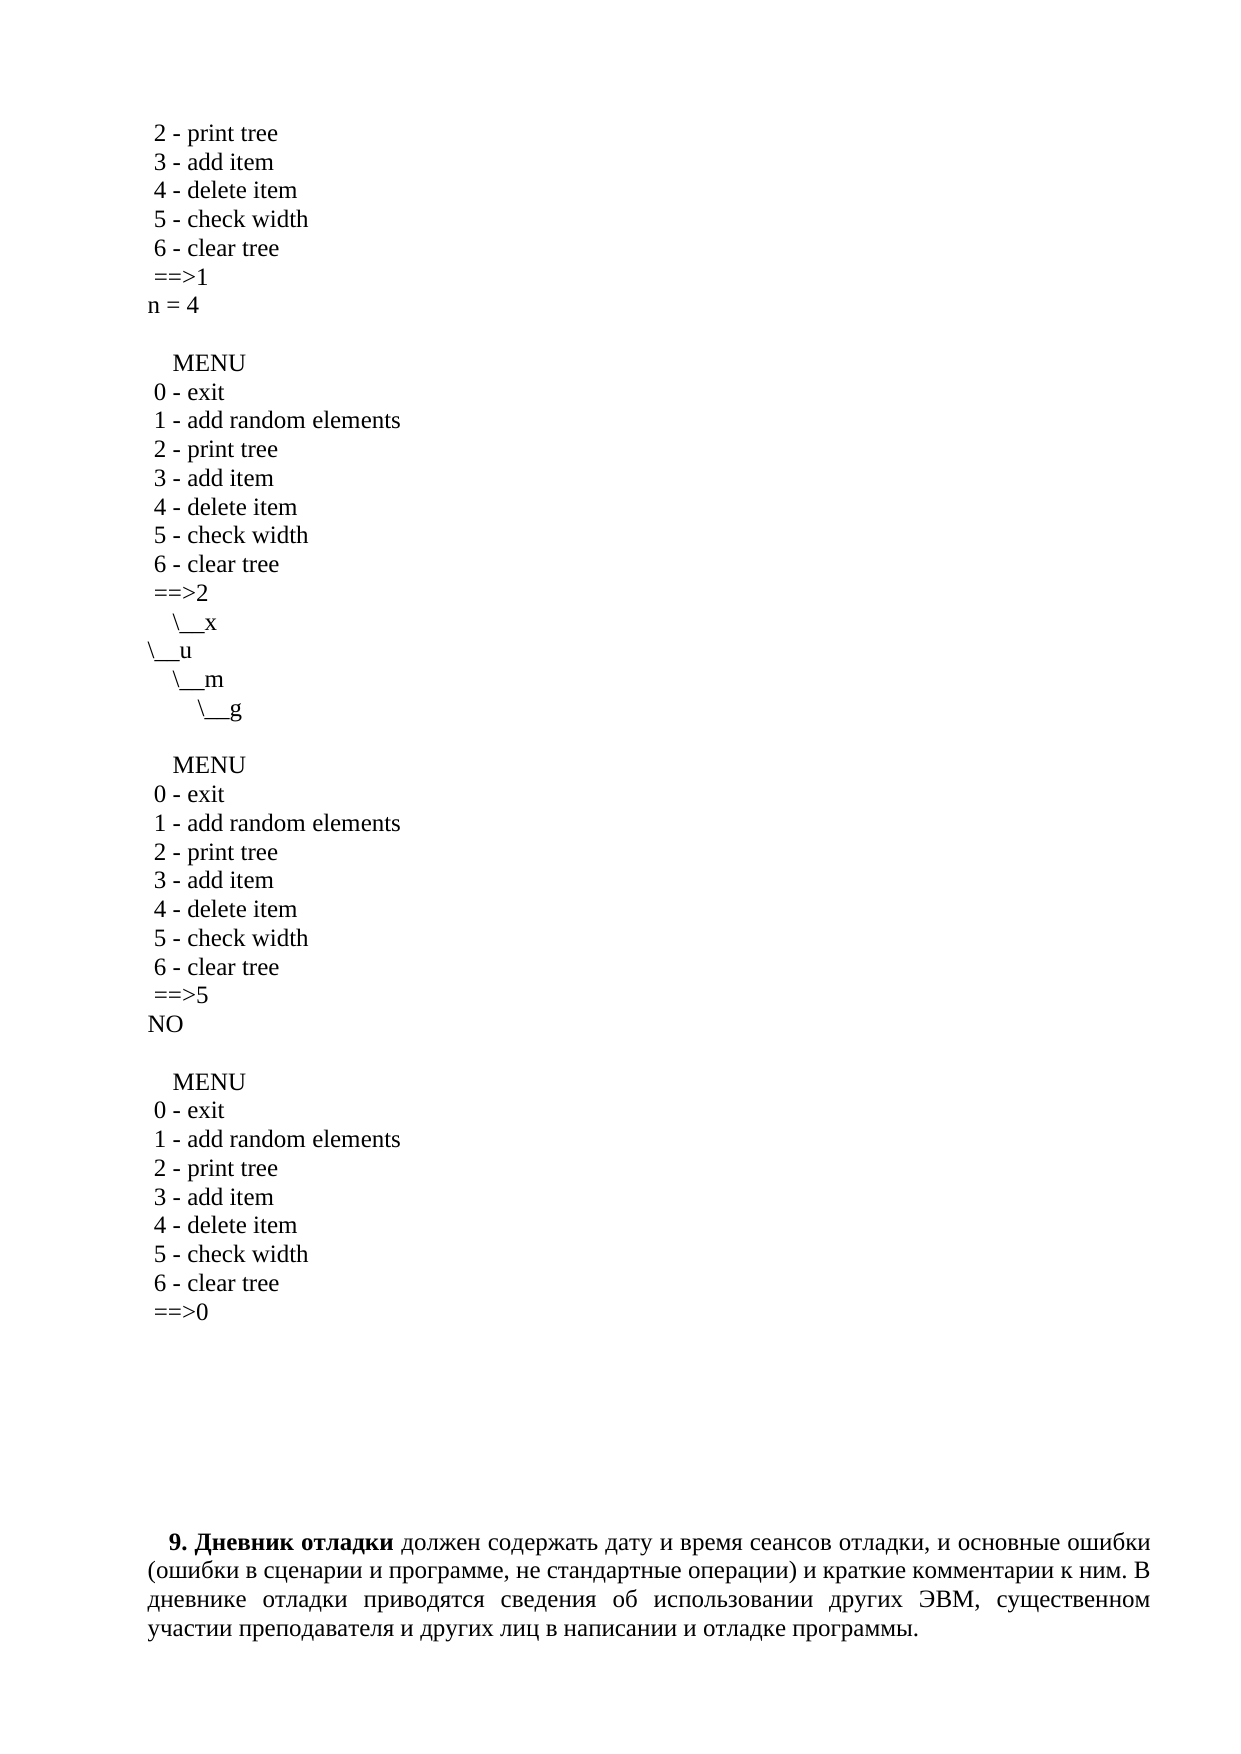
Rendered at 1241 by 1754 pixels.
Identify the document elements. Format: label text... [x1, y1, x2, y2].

text 3 - add item [147, 1182, 1152, 1211]
text 6 - clear tree [147, 233, 1152, 262]
text \__u [147, 636, 1152, 664]
text \__x [147, 607, 1152, 636]
text ==>5 [147, 981, 1152, 1009]
text 0 - exit [147, 779, 1152, 808]
text \__g [147, 693, 1152, 722]
text 2 - print tree [147, 1153, 1152, 1182]
list ==>0 [147, 1297, 1152, 1326]
text 4 - delete item [147, 492, 1152, 521]
text 2 - print tree [147, 837, 1152, 866]
text 6 - clear tree [147, 952, 1152, 981]
text ==>1 [147, 262, 1152, 291]
text 5 - check width [147, 204, 1152, 233]
text 5 - check width [147, 521, 1152, 549]
text 3 - add item [147, 463, 1152, 492]
text 1 - add random elements [147, 808, 1152, 837]
text 6 - clear tree [147, 1268, 1152, 1297]
text 5 - check width [147, 923, 1152, 952]
text 0 - exit [147, 1096, 1152, 1124]
text ==>2 [147, 578, 1152, 607]
text 6 - clear tree [147, 549, 1152, 578]
text 1 - add random elements [147, 1124, 1152, 1153]
text \__m [147, 664, 1152, 693]
text 5 - check width [147, 1239, 1152, 1268]
text n = 4 [147, 291, 1152, 319]
list 9. Дневник отладки должен содержать дату и время сеансов отладки, и основные ошибки (ошибки в сценарии и программе, не стандартные операции) и краткие комментарии к ним. В дневнике отладки приводятся сведения об использовании других ЭВМ, существенном участии преподавателя и других лиц в написании и отладке программы. [147, 1527, 1152, 1642]
text 4 - delete item [147, 894, 1152, 923]
text 4 - delete item [147, 1211, 1152, 1239]
text 2 - print tree [147, 118, 1152, 147]
text 3 - add item [147, 866, 1152, 894]
text 0 - exit [147, 377, 1152, 406]
text NO [147, 1009, 1152, 1038]
text MENU [147, 751, 1152, 779]
text 2 - print tree [147, 434, 1152, 463]
text 4 - delete item [147, 176, 1152, 204]
text 1 - add random elements [147, 406, 1152, 434]
text MENU [147, 1067, 1152, 1096]
text MENU [147, 348, 1152, 377]
text 3 - add item [147, 147, 1152, 176]
